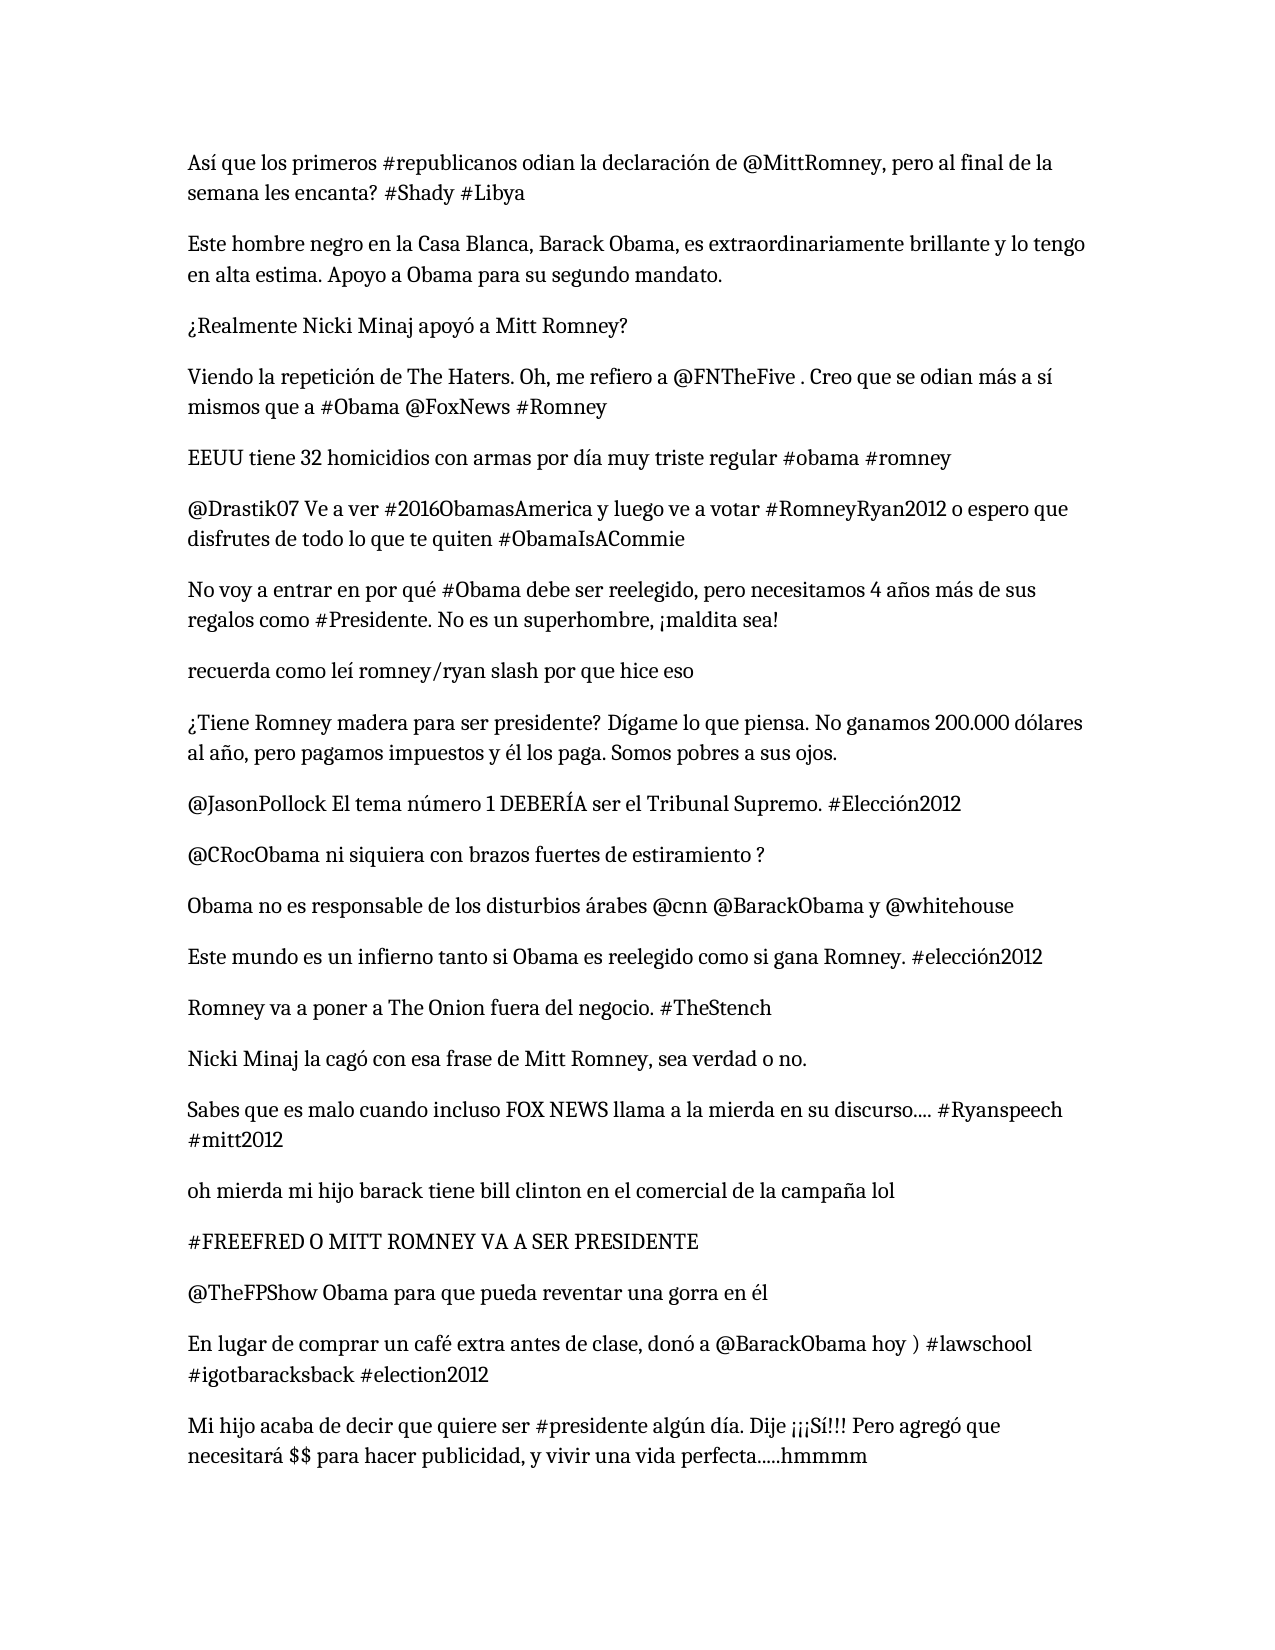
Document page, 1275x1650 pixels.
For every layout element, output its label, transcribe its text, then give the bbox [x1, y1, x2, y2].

text En lugar de comprar un café extra antes de clase, donó a @BarackObama hoy ) #lawschool #igotbaracksback #election2012 [187, 1331, 1087, 1388]
text Viendo la repetición de The Haters. Oh, me refiero a @FNTheFive . Creo que se odian más a sí mismos que a #Obama @FoxNews #Romney [187, 363, 1087, 420]
text @CRocObama ni siquiera con brazos fuertes de estiramiento ? [187, 842, 1087, 868]
text EEUU tiene 32 homicidios con armas por día muy triste regular #obama #romney [187, 445, 1087, 471]
text #FREEFRED O MITT ROMNEY VA A SER PRESIDENTE [187, 1229, 1087, 1256]
text Sabes que es malo cuando incluso FOX NEWS llama a la mierda en su discurso.... #Ryanspeech #mitt2012 [187, 1097, 1087, 1153]
text Este mundo es un infierno tanto si Obama es reelegido como si gana Romney. #elección2012 [187, 944, 1087, 970]
text @Drastik07 Ve a ver #2016ObamasAmerica y luego ve a votar #RomneyRyan2012 o espero que disfrutes de todo lo que te quiten #ObamaIsACommie [187, 496, 1087, 552]
text Mi hijo acaba de decir que quiere ser #presidente algún día. Dije ¡¡¡Sí!!! Pero agregó que necesitará $$ para hacer publicidad, y vivir una vida perfecta.....hmmmm [187, 1412, 1087, 1469]
text @TheFPShow Obama para que pueda reventar una gorra en él [187, 1280, 1087, 1307]
text Obama no es responsable de los disturbios árabes @cnn @BarackObama y @whitehouse [187, 893, 1087, 919]
text ¿Tiene Romney madera para ser presidente? Dígame lo que piensa. No ganamos 200.000 dólares al año, pero pagamos impuestos y él los paga. Somos pobres a sus ojos. [187, 709, 1087, 766]
text Este hombre negro en la Casa Blanca, Barack Obama, es extraordinariamente brillante y lo tengo en alta estima. Apoyo a Obama para su segundo mandato. [187, 231, 1087, 288]
text @JasonPollock El tema número 1 DEBERÍA ser el Tribunal Supremo. #Elección2012 [187, 791, 1087, 817]
text recuerda como leí romney/ryan slash por que hice eso [187, 658, 1087, 685]
text Romney va a poner a The Onion fuera del negocio. #TheStench [187, 995, 1087, 1021]
text Nicki Minaj la cagó con esa frase de Mitt Romney, sea verdad o no. [187, 1046, 1087, 1072]
text Así que los primeros #republicanos odian la declaración de @MittRomney, pero al final de la semana les encanta? #Shady #Libya [187, 150, 1087, 207]
text ¿Realmente Nicki Minaj apoyó a Mitt Romney? [187, 312, 1087, 339]
text No voy a entrar en por qué #Obama debe ser reelegido, pero necesitamos 4 años más de sus regalos como #Presidente. No es un superhombre, ¡maldita sea! [187, 577, 1087, 634]
text oh mierda mi hijo barack tiene bill clinton en el comercial de la campaña lol [187, 1178, 1087, 1204]
